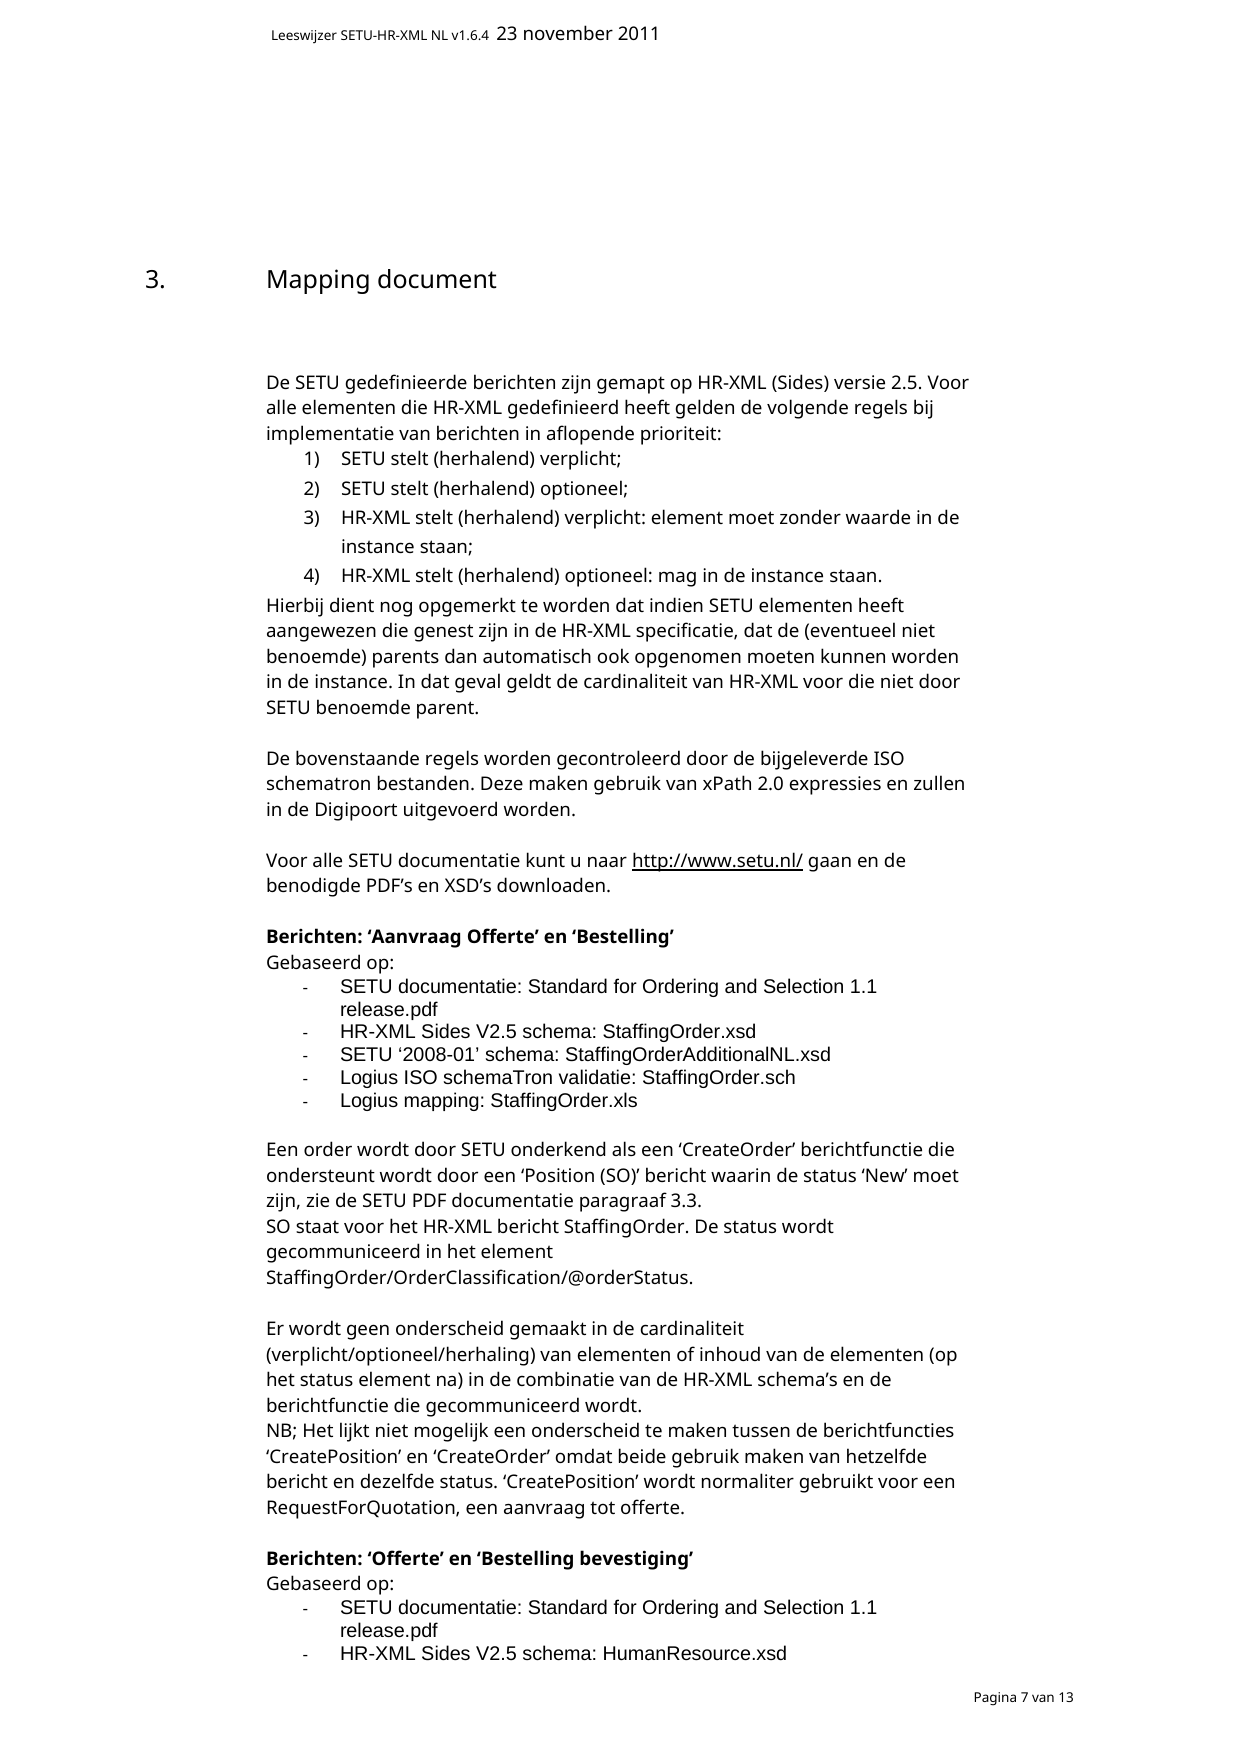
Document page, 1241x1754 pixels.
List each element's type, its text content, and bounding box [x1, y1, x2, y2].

text Gebaseerd op: [266, 949, 974, 975]
text Er wordt geen onderscheid gemaakt in de cardinaliteit (verplicht/optioneel/herhaling) van elementen of inhoud van de elementen (op het status element na) in de combinatie van de HR-XML schema’s en de berichtfunctie die gecommuniceerd wordt. [266, 1315, 974, 1417]
list HR-XML stelt (herhalend) optioneel: mag in de instance staan. [303, 563, 974, 588]
list HR-XML stelt (herhalend) verplicht: element moet zonder waarde in de instance staan; [303, 504, 974, 559]
text Berichten: ‘Offerte’ en ‘Bestelling bevestiging’ [266, 1545, 974, 1571]
text Gebaseerd op: [266, 1571, 974, 1596]
list SETU documentatie: Standard for Ordering and Selection 1.1 release.pdf [302, 975, 974, 1020]
subtitle Mapping document [145, 262, 974, 296]
list SETU ‘2008-01’ schema: StaffingOrderAdditionalNL.xsd [302, 1043, 974, 1066]
text Voor alle SETU documentatie kunt u naar http://www.setu.nl/ gaan en de benodigde PDF’s en XSD’s downloaden. [266, 847, 974, 898]
text Hierbij dient nog opgemerkt te worden dat indien SETU elementen heeft aangewezen die genest zijn in de HR-XML specificatie, dat de (eventueel niet benoemde) parents dan automatisch ook opgenomen moeten kunnen worden in de instance. In dat geval geldt de cardinaliteit van HR-XML voor die niet door SETU benoemde parent. [266, 592, 974, 720]
text De bovenstaande regels worden gecontroleerd door de bijgeleverde ISO schematron bestanden. Deze maken gebruik van xPath 2.0 expressies en zullen in de Digipoort uitgevoerd worden. [266, 745, 974, 822]
text NB; Het lijkt niet mogelijk een onderscheid te maken tussen de berichtfuncties ‘CreatePosition’ en ‘CreateOrder’ omdat beide gebruik maken van hetzelfde bericht en dezelfde status. ‘CreatePosition’ wordt normaliter gebruikt voor een RequestForQuotation, een aanvraag tot offerte. [266, 1417, 974, 1519]
text De SETU gedefinieerde berichten zijn gemapt op HR-XML (Sides) versie 2.5. Voor alle elementen die HR-XML gedefinieerd heeft gelden de volgende regels bij implementatie van berichten in aflopende prioriteit: [266, 369, 974, 446]
list SETU documentatie: Standard for Ordering and Selection 1.1 release.pdf [302, 1596, 974, 1641]
list Logius mapping: StaffingOrder.xls [302, 1088, 974, 1111]
list SETU stelt (herhalend) verplicht; [303, 446, 974, 471]
text Berichten: ‘Aanvraag Offerte’ en ‘Bestelling’ [266, 924, 974, 949]
list HR-XML Sides V2.5 schema: HumanResource.xsd [302, 1641, 974, 1664]
list Logius ISO schemaTron validatie: StaffingOrder.sch [302, 1066, 974, 1088]
text Een order wordt door SETU onderkend als een ‘CreateOrder’ berichtfunctie die ondersteunt wordt door een ‘Position (SO)’ bericht waarin de status ‘New’ moet zijn, zie de SETU PDF documentatie paragraaf 3.3. [266, 1137, 974, 1213]
list SETU stelt (herhalend) optioneel; [303, 475, 974, 501]
list HR-XML Sides V2.5 schema: StaffingOrder.xsd [302, 1020, 974, 1043]
text SO staat voor het HR-XML bericht StaffingOrder. De status wordt gecommuniceerd in het element StaffingOrder/OrderClassification/@orderStatus. [266, 1213, 974, 1290]
